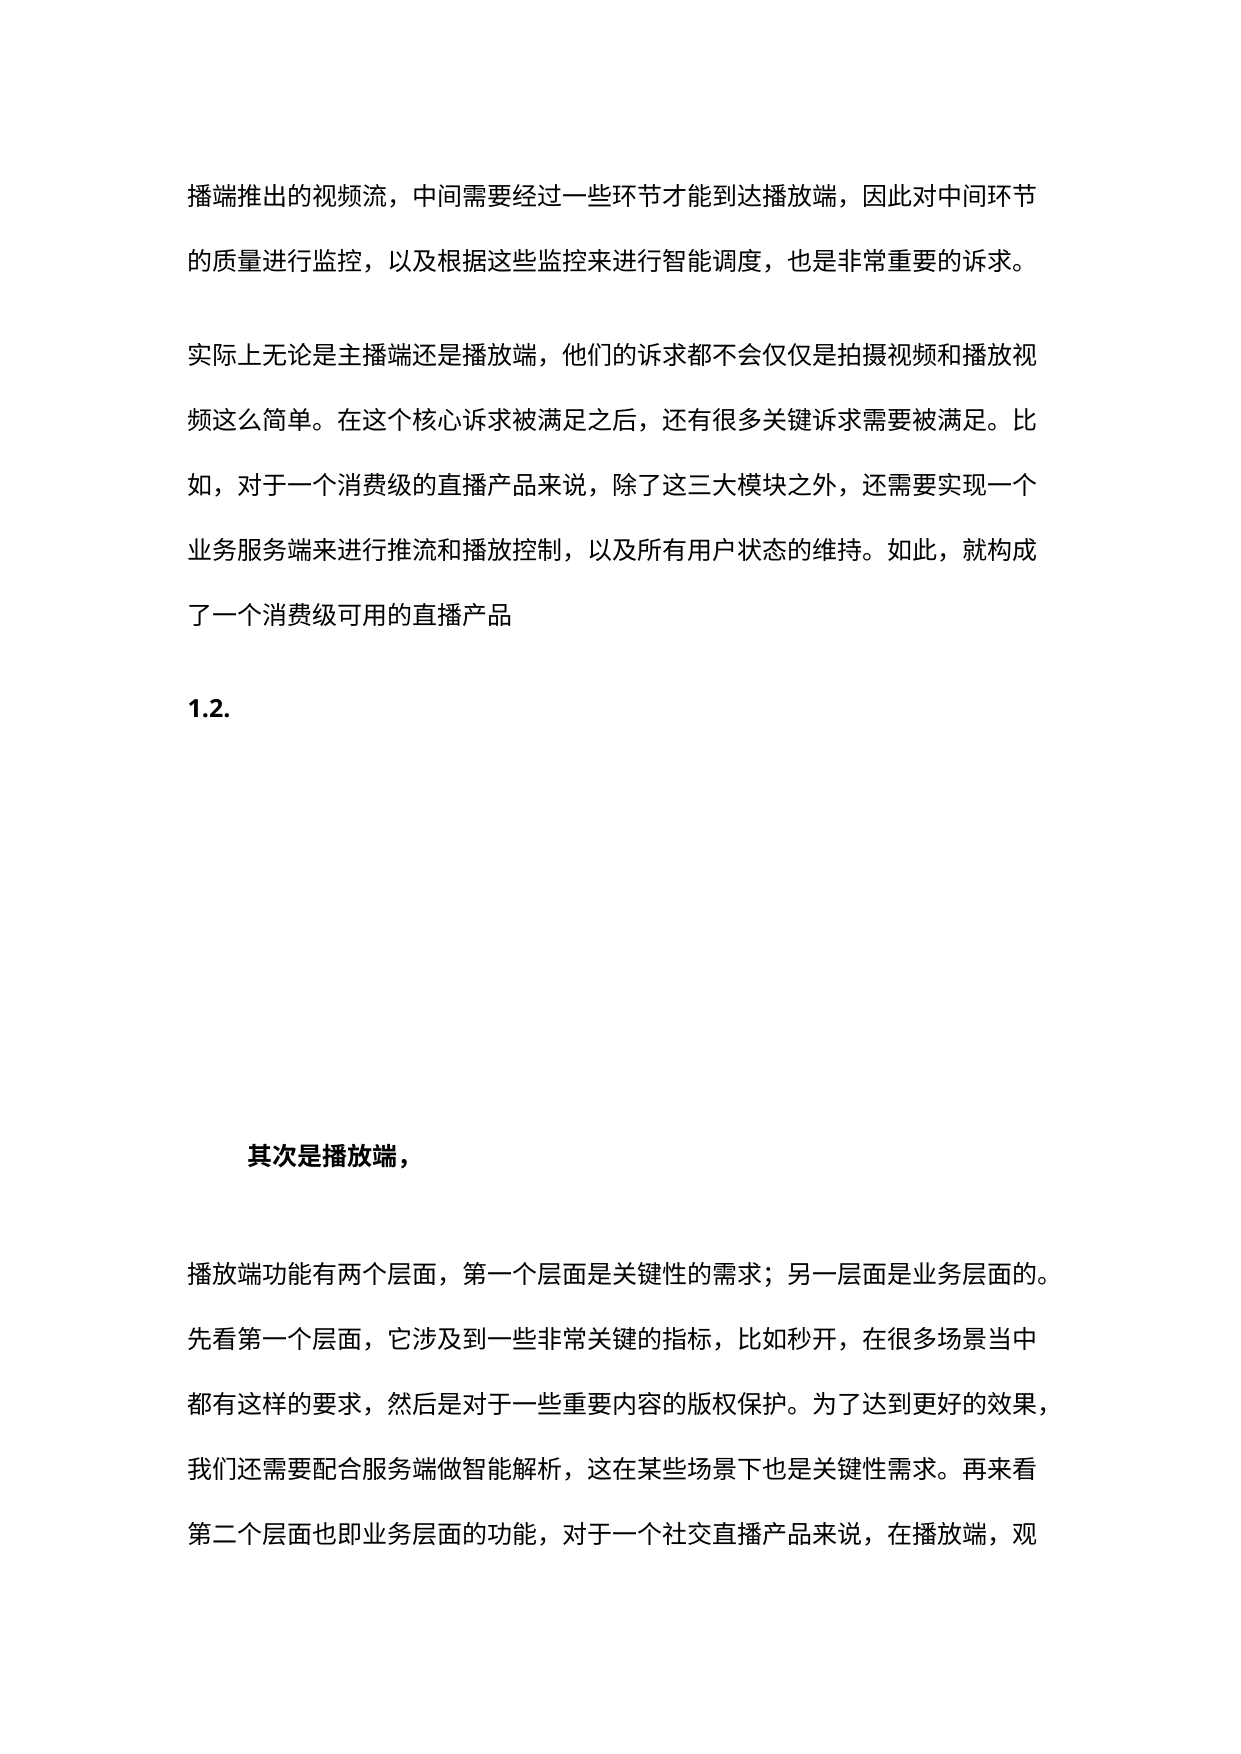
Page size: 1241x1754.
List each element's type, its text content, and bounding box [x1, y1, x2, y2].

subtitle 其次是播放端， [187, 675, 1053, 1187]
text 实际上无论是主播端还是播放端，他们的诉求都不会仅仅是拍摄视频和播放视频这么简单。在这个核心诉求被满足之后，还有很多关键诉求需要被满足。比如，对于一个消费级的直播产品来说，除了这三大模块之外，还需要实现一个业务服务端来进行推流和播放控制，以及所有用户状态的维持。如此，就构成了一个消费级可用的直播产品 [187, 321, 1053, 646]
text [187, 162, 1053, 292]
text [187, 1241, 1053, 1566]
